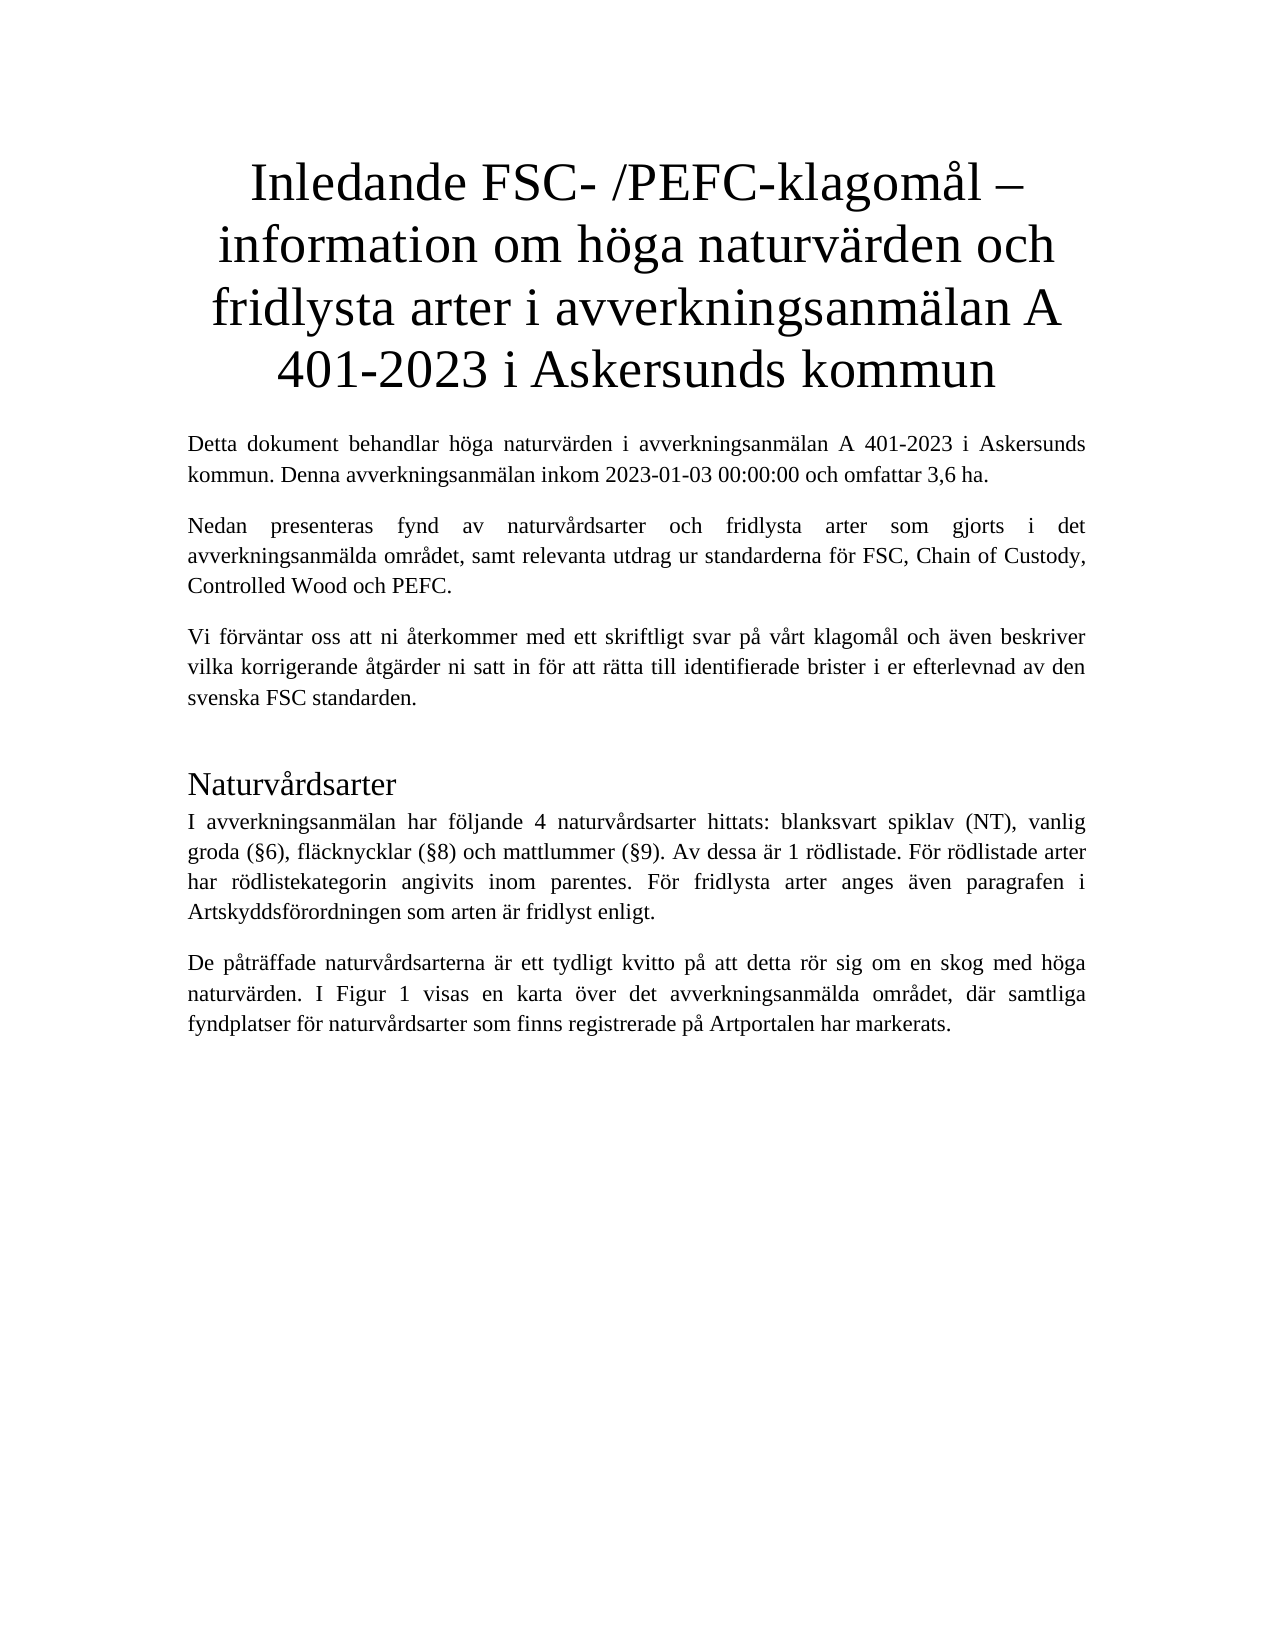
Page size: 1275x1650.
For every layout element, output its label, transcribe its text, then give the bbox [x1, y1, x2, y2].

text De påträffade naturvårdsarterna är ett tydligt kvitto på att detta rör sig om en skog med höga naturvärden. I Figur 1 visas en karta över det avverkningsanmälda området, där samtliga fyndplatser för naturvårdsarter som finns registrerade på Artportalen har markerats. [187, 949, 1087, 1036]
title Inledande FSC- /PEFC-klagomål – information om höga naturvärden och fridlysta arter i avverkningsanmälan A 401-2023 i Askersunds kommun [187, 150, 1087, 399]
text I avverkningsanmälan har följande 4 naturvårdsarter hittats: blanksvart spiklav (NT), vanlig groda (§6), fläcknycklar (§8) och mattlummer (§9). Av dessa är 1 rödlistade. För rödlistade arter har rödlistekategorin angivits inom parentes. För fridlysta arter anges även paragrafen i Artskyddsförordningen som arten är fridlyst enligt. [187, 808, 1087, 925]
subtitle Naturvårdsarter [187, 764, 1087, 802]
text Vi förväntar oss att ni återkommer med ett skriftligt svar på vårt klagomål och även beskriver vilka korrigerande åtgärder ni satt in för att rätta till identifierade brister i er efterlevnad av den svenska FSC standarden. [187, 623, 1087, 710]
text Nedan presenteras fynd av naturvårdsarter och fridlysta arter som gjorts i det avverkningsanmälda området, samt relevanta utdrag ur standarderna för FSC, Chain of Custody, Controlled Wood och PEFC. [187, 512, 1087, 598]
text Detta dokument behandlar höga naturvärden i avverkningsanmälan A 401-2023 i Askersunds kommun. Denna avverkningsanmälan inkom 2023-01-03 00:00:00 och omfattar 3,6 ha. [187, 430, 1087, 487]
